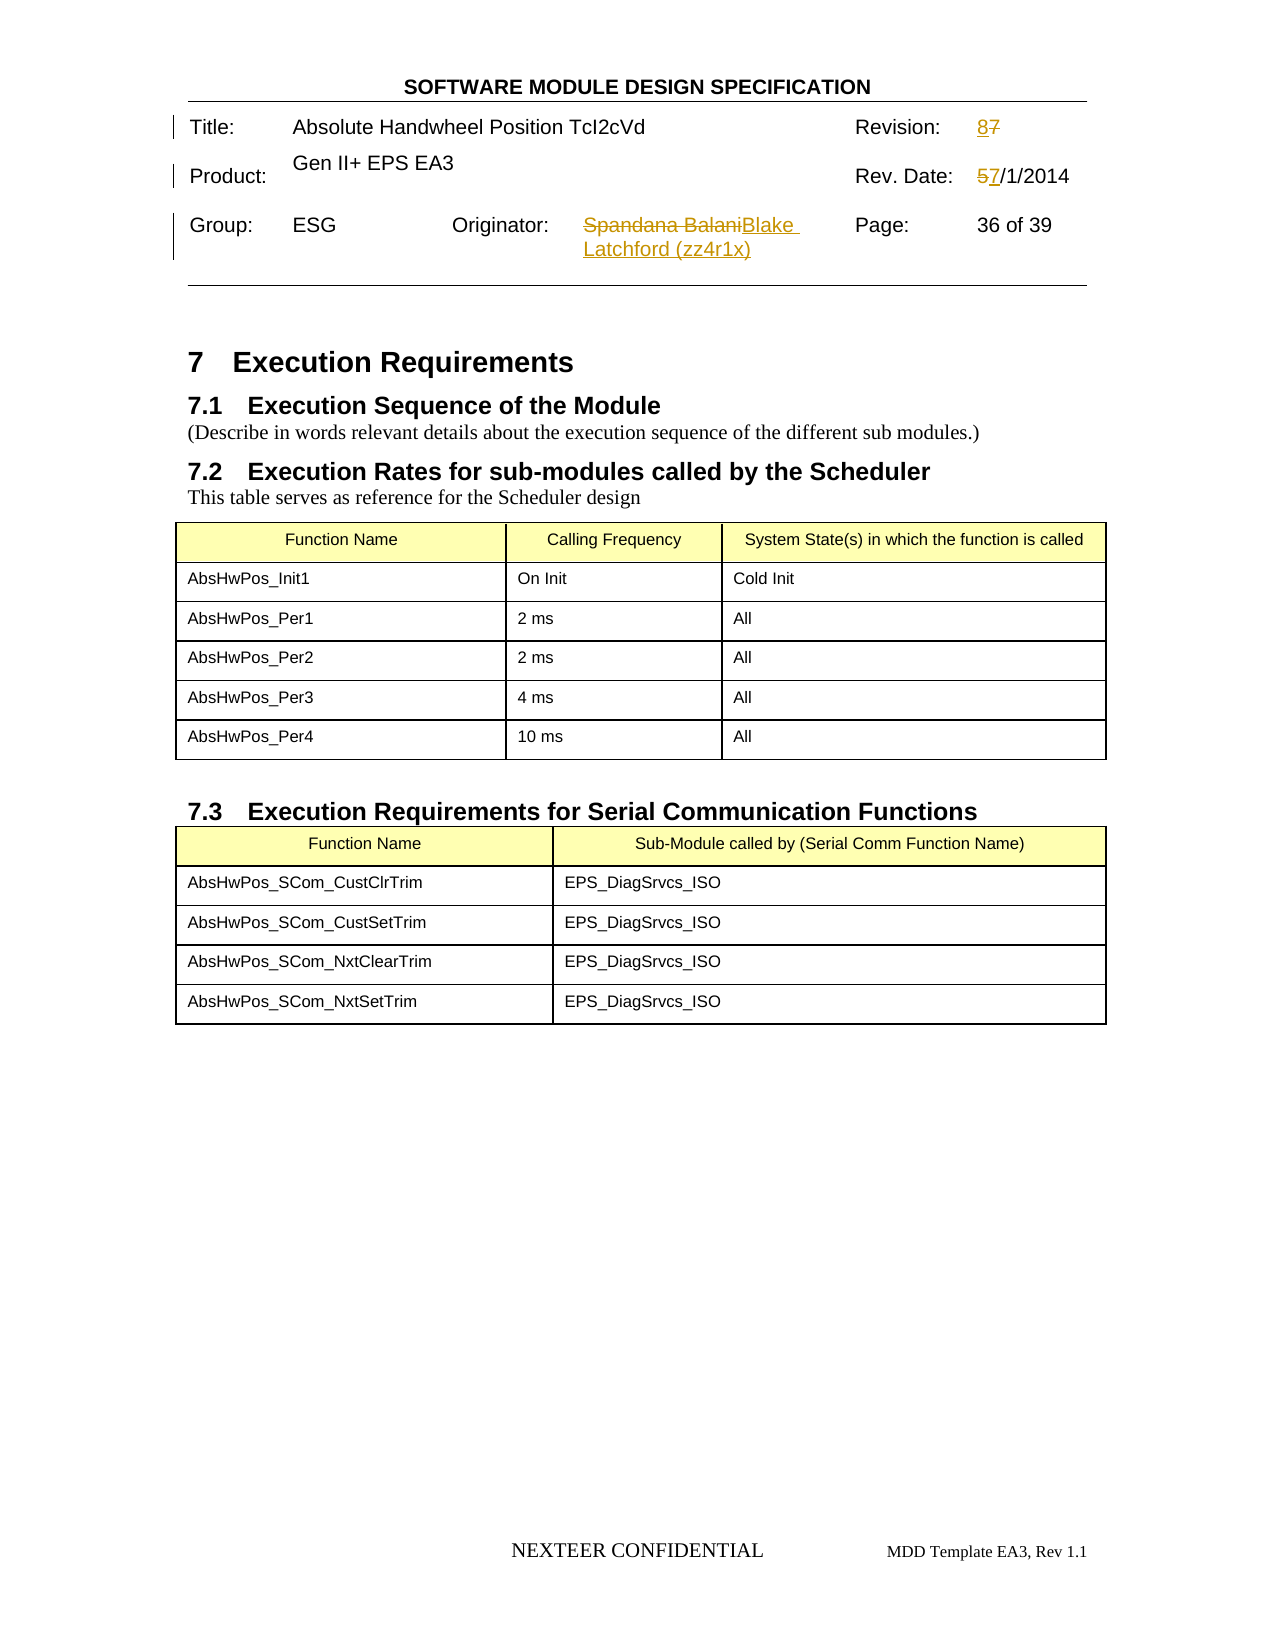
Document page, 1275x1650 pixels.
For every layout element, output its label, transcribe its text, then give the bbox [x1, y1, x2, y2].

subtitle Execution Sequence of the Module [187, 391, 1087, 420]
table_cell EPS_DiagSrvcs_ISO [554, 906, 1105, 944]
table_cell All [723, 602, 1105, 640]
table_header Calling Frequency [507, 523, 722, 561]
subtitle Execution Requirements for Serial Communication Functions [187, 797, 1087, 826]
table_cell AbsHwPos_Init1 [177, 563, 505, 601]
table_cell AbsHwPos_Per2 [177, 642, 505, 680]
text (Describe in words relevant details about the execution sequence of the different sub modules.) [187, 420, 1087, 444]
table_cell 2 ms [507, 642, 721, 680]
table_cell 2 ms [507, 602, 721, 640]
table_cell EPS_DiagSrvcs_ISO [554, 985, 1105, 1023]
table_header System State(s) in which the function is called [723, 523, 1105, 561]
table_header Sub-Module called by (Serial Comm Function Name) [554, 827, 1105, 865]
table_cell Cold Init [723, 563, 1105, 601]
subtitle Execution Requirements [187, 345, 1087, 379]
table_cell All [723, 642, 1105, 680]
table_cell 10 ms [507, 721, 721, 759]
table_cell AbsHwPos_SCom_NxtClearTrim [177, 946, 552, 983]
subtitle Execution Rates for sub-modules called by the Scheduler [187, 457, 1087, 485]
table_cell 4 ms [507, 681, 721, 719]
table_cell AbsHwPos_Per3 [177, 681, 505, 719]
table_header Function Name [177, 523, 506, 561]
table_cell AbsHwPos_SCom_CustClrTrim [177, 867, 552, 904]
table_cell On Init [507, 563, 721, 601]
table_cell AbsHwPos_Per4 [177, 721, 505, 759]
table_cell EPS_DiagSrvcs_ISO [554, 867, 1105, 904]
table_cell AbsHwPos_Per1 [177, 602, 505, 640]
table_cell All [723, 681, 1105, 719]
table_cell All [723, 721, 1105, 759]
table_cell EPS_DiagSrvcs_ISO [554, 946, 1105, 983]
table_cell AbsHwPos_SCom_NxtSetTrim [177, 985, 552, 1023]
text This table serves as reference for the Scheduler design [187, 485, 1087, 509]
table_header Function Name [177, 827, 552, 865]
table_cell AbsHwPos_SCom_CustSetTrim [177, 906, 552, 944]
